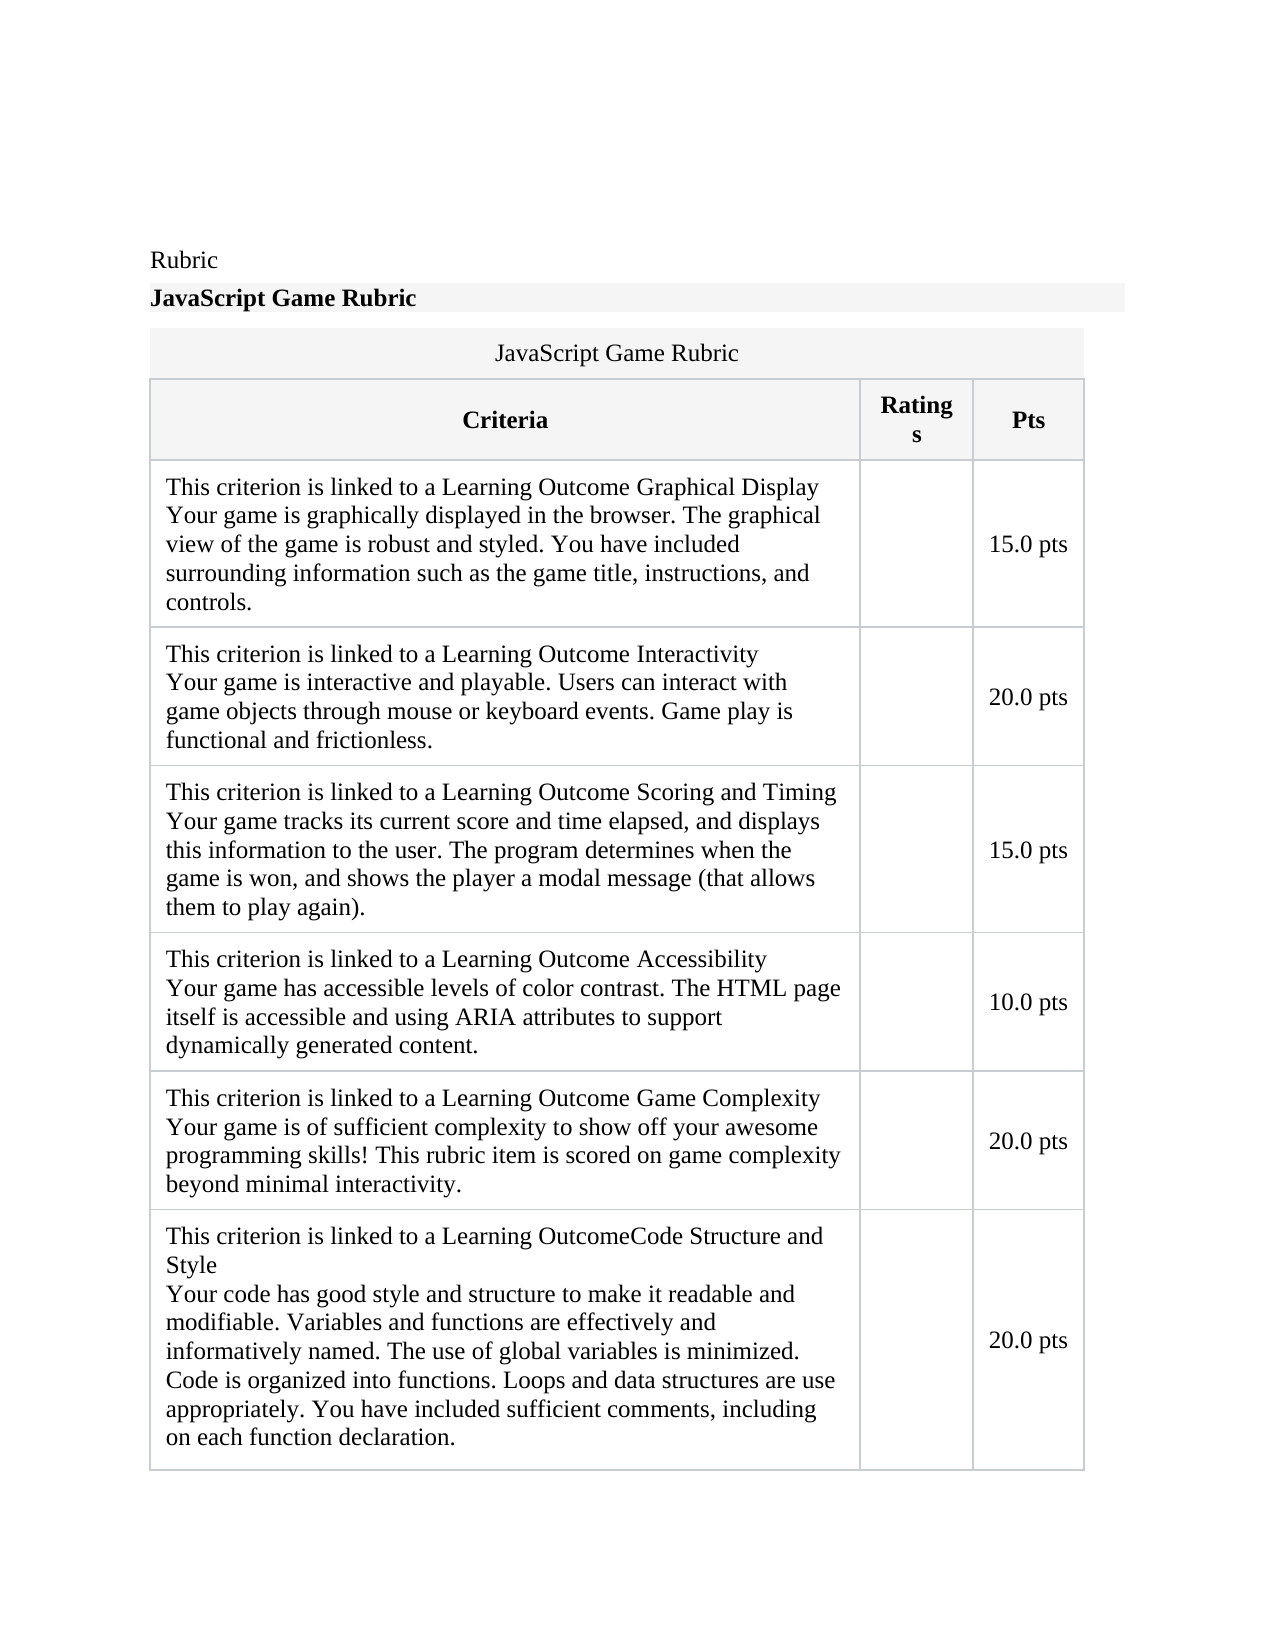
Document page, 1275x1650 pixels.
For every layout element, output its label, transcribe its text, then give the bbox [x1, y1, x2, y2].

table_cell Criteria [151, 380, 859, 459]
table_cell This criterion is linked to a Learning Outcome Game Complexity Your game is of sufficient complexity to show off your awesome programming skills! This rubric item is scored on game complexity beyond minimal interactivity. [151, 1072, 859, 1209]
table_cell 20.0 pts [974, 1072, 1083, 1209]
table_header JavaScript Game Rubric [150, 328, 1084, 378]
table_cell [861, 628, 972, 765]
table_cell Pts [974, 380, 1083, 459]
table_cell [861, 1072, 972, 1209]
table_cell [861, 766, 972, 932]
table_cell [861, 933, 972, 1070]
table_cell [861, 1210, 972, 1469]
text JavaScript Game Rubric [150, 283, 1125, 312]
table_cell Ratings [861, 380, 972, 459]
table_cell 15.0 pts [974, 461, 1083, 626]
table_cell 20.0 pts [974, 1210, 1083, 1469]
table_cell This criterion is linked to a Learning Outcome Accessibility Your game has accessible levels of color contrast. The HTML page itself is accessible and using ARIA attributes to support dynamically generated content. [151, 933, 859, 1070]
table_cell 20.0 pts [974, 628, 1083, 765]
table_cell This criterion is linked to a Learning OutcomeCode Structure and Style Your code has good style and structure to make it readable and modifiable. Variables and functions are effectively and informatively named. The use of global variables is minimized. Code is organized into functions. Loops and data structures are use appropriately. You have included sufficient comments, including on each function declaration. [151, 1210, 859, 1469]
table_cell 15.0 pts [974, 766, 1083, 932]
table_cell This criterion is linked to a Learning Outcome Interactivity Your game is interactive and playable. Users can interact with game objects through mouse or keyboard events. Game play is functional and frictionless. [151, 628, 859, 765]
table_cell 10.0 pts [974, 933, 1083, 1070]
table_cell [861, 461, 972, 626]
table_cell This criterion is linked to a Learning Outcome Scoring and Timing Your game tracks its current score and time elapsed, and displays this information to the user. The program determines when the game is won, and shows the player a modal message (that allows them to play again). [151, 766, 859, 932]
text Rubric [150, 245, 1125, 274]
table_cell This criterion is linked to a Learning Outcome Graphical Display Your game is graphically displayed in the browser. The graphical view of the game is robust and styled. You have included surrounding information such as the game title, instructions, and controls. [151, 461, 859, 626]
